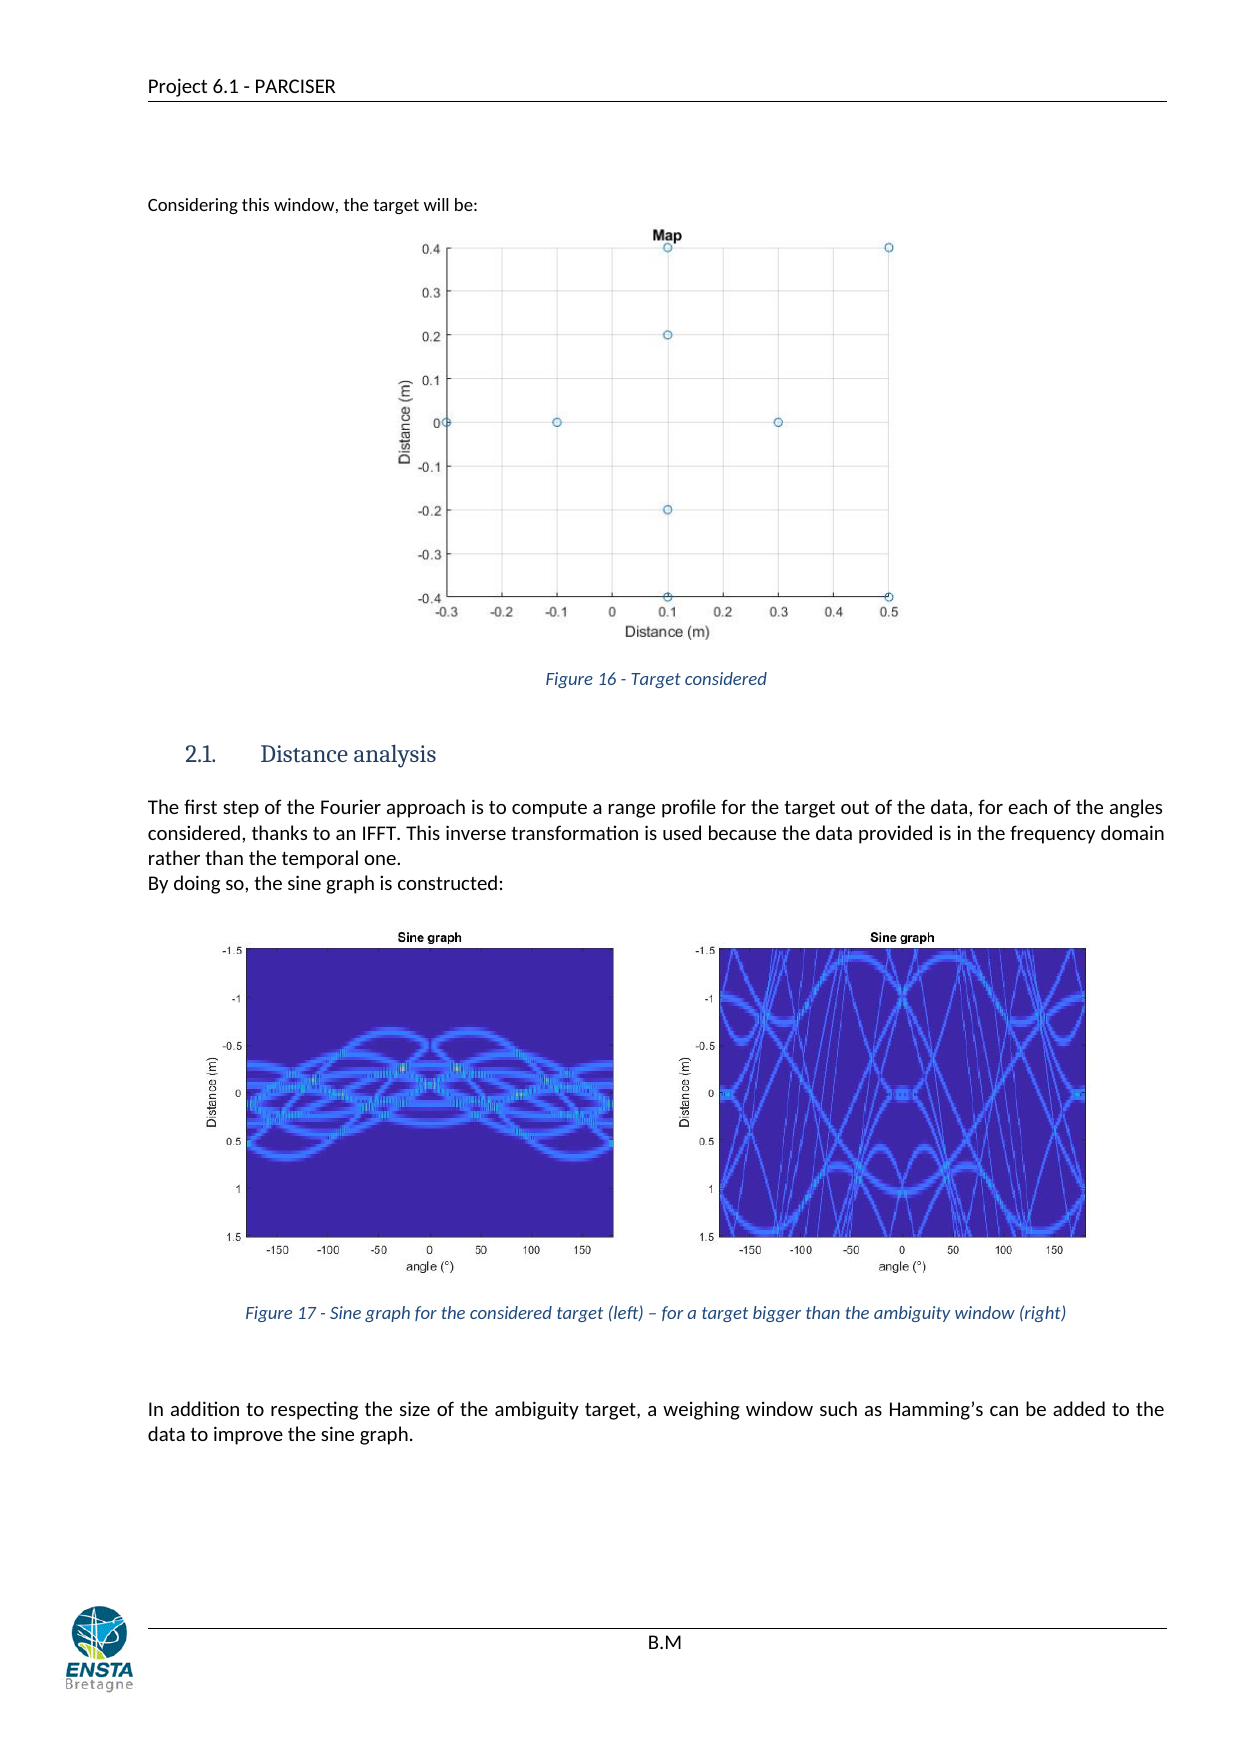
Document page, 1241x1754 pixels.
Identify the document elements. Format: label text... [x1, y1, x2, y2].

picture [59, 1600, 138, 1699]
text Figure 16 - Target considered [148, 667, 1167, 690]
text In addition to respecting the size of the ambiguity target, a weighing window such as Hamming’s can be added to the data to improve the sine graph. [148, 1396, 1167, 1447]
text By doing so, the sine graph is constructed: [148, 871, 1167, 896]
picture [184, 921, 1130, 1276]
text Figure 17 - Sine graph for the considered target (left) – for a target bigger than the ambiguity window (right) [148, 1301, 1167, 1324]
text The first step of the Fourier approach is to compute a range profile for the target out of the data, for each of the angles considered, thanks to an IFFT. This inverse transformation is used because the data provided is in the frequency domain rather than the temporal one. [148, 794, 1167, 871]
subtitle Distance analysis [185, 740, 1167, 769]
text Considering this window, the target will be: [148, 193, 1167, 216]
picture [372, 216, 943, 644]
